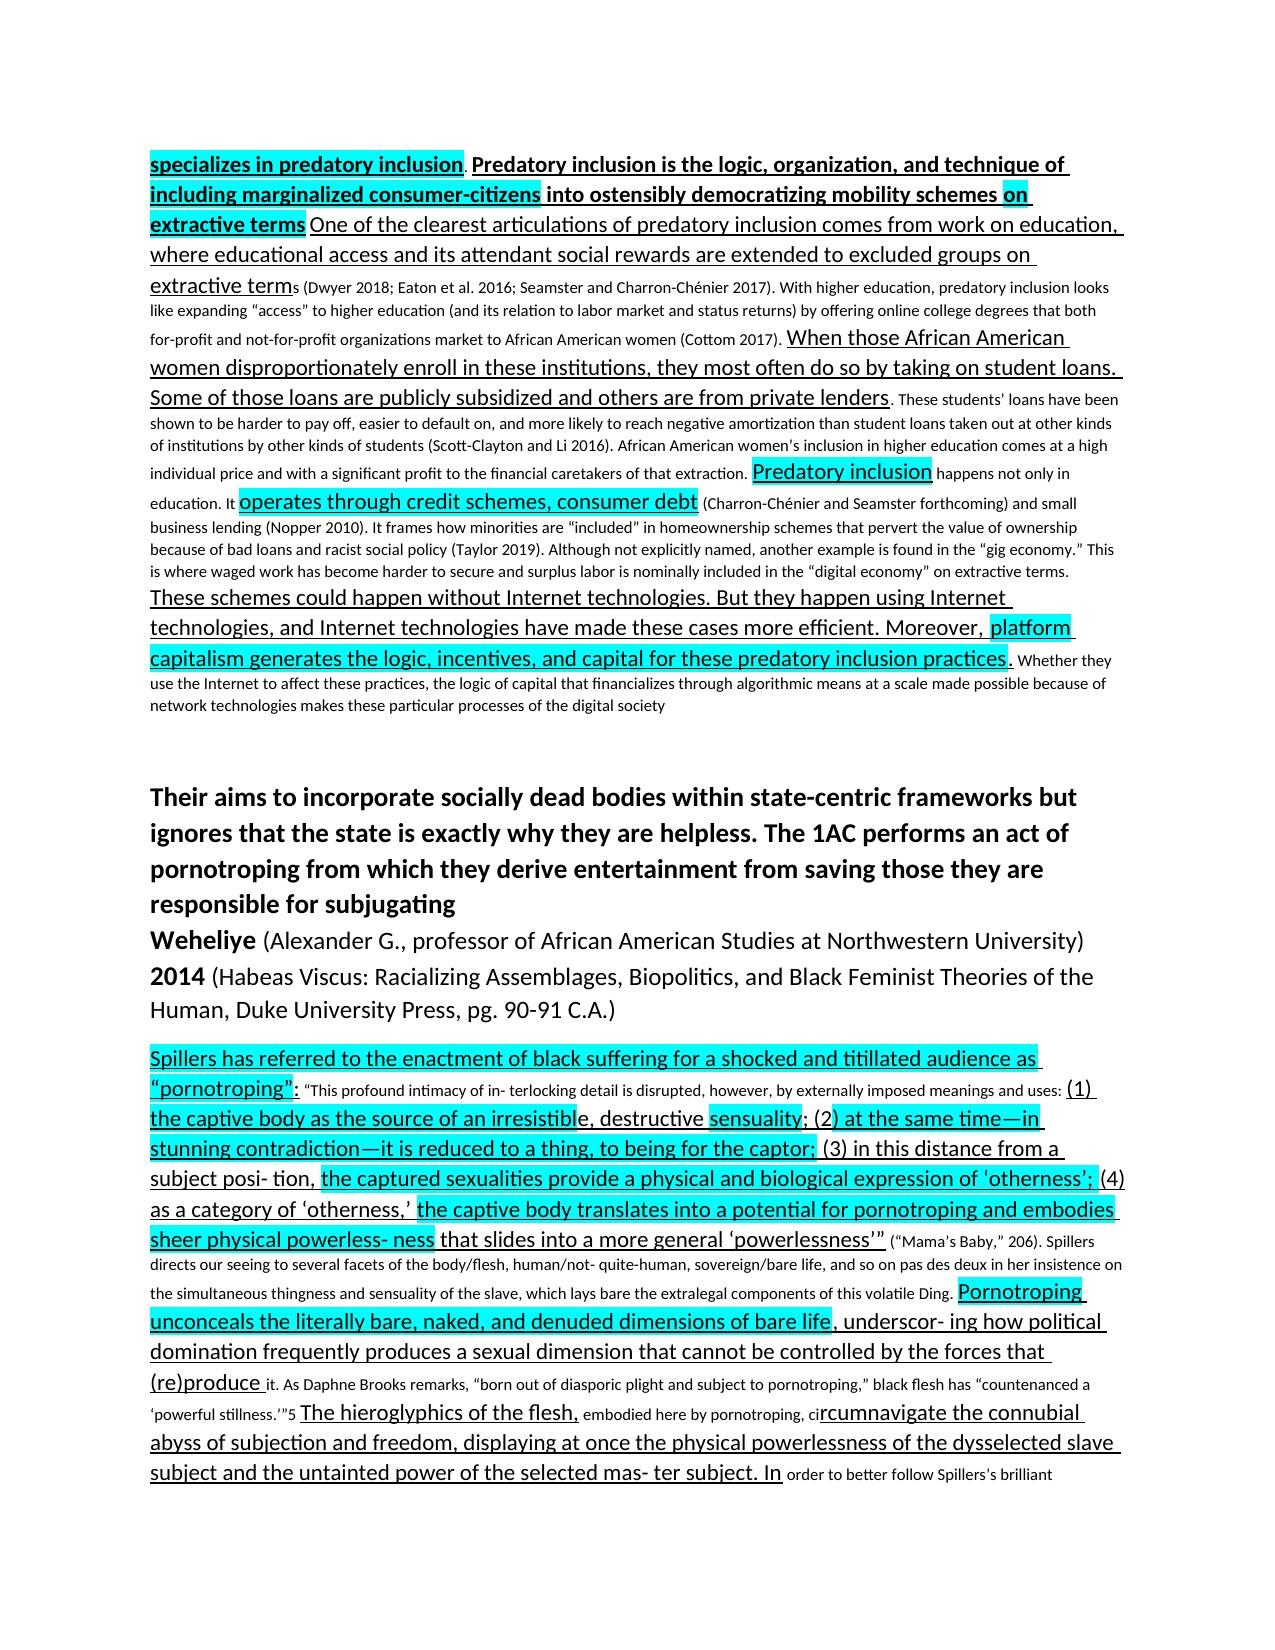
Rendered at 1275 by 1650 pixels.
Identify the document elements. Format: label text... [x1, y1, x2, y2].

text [150, 1190, 1125, 1486]
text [150, 150, 1125, 716]
text Weheliye (Alexander G., professor of African American Studies at Northwestern University) 2014 (Habeas Viscus: Racializing Assemblages, Biopolitics, and Black Feminist Theories of the Human, Duke University Press, pg. 90-91 C.A.) [150, 923, 1125, 1025]
subtitle Their aims to incorporate socially dead bodies within state-centric frameworks but ignores that the state is exactly why they are helpless. The 1AC performs an act of pornotroping from which they derive entertainment from saving those they are responsible for subjugating [150, 781, 1125, 921]
